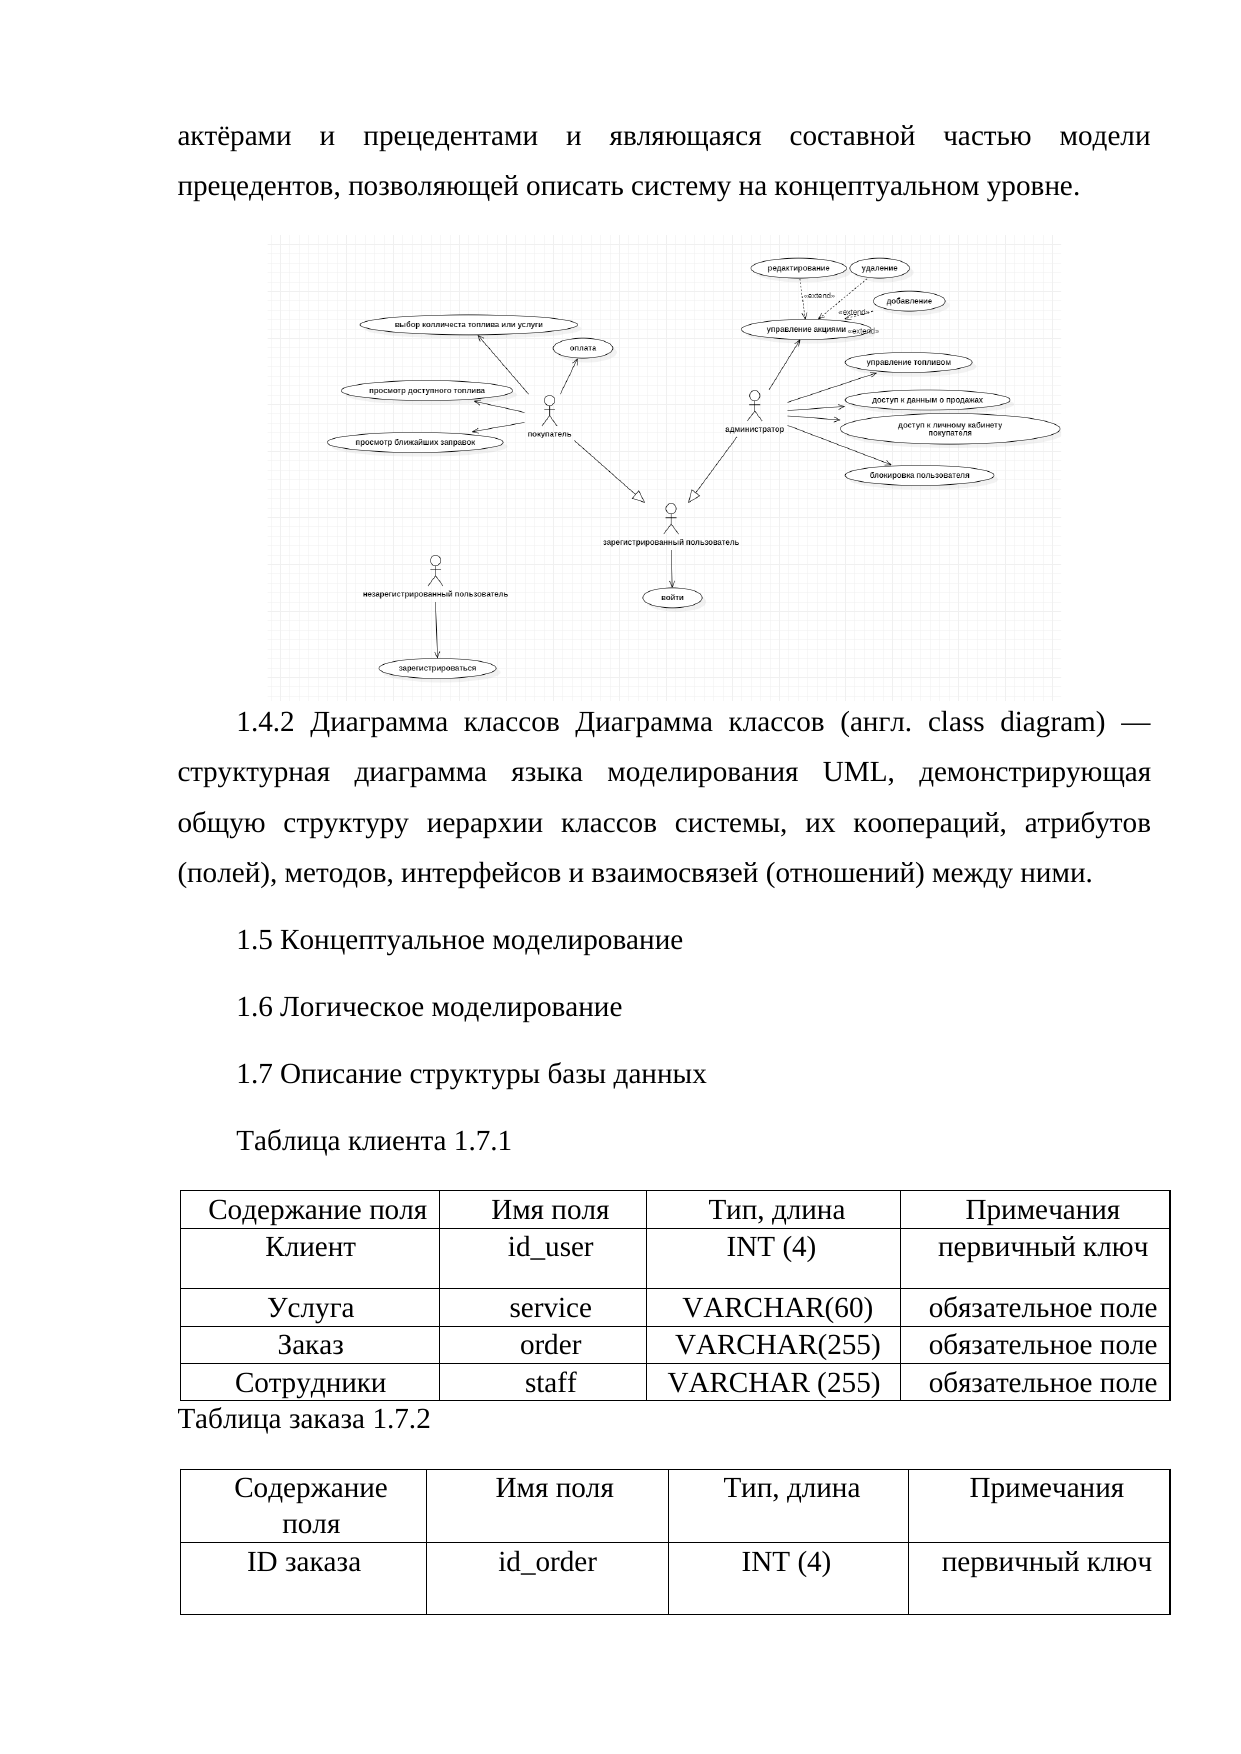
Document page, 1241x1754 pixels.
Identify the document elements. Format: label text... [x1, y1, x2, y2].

table_cell INT (4) [647, 1229, 900, 1288]
table_header Имя поля [427, 1470, 668, 1542]
table_cell VARCHAR(60) [647, 1289, 900, 1326]
table_cell обязательное поле [901, 1289, 1169, 1326]
table_header Тип, длина [647, 1191, 900, 1227]
text 1.5 Концептуальное моделирование [177, 922, 1152, 956]
table_cell первичный ключ [909, 1543, 1169, 1613]
text 1.6 Логическое моделирование [177, 989, 1152, 1023]
text Таблица клиента 1.7.1 [177, 1123, 1152, 1157]
table_cell Услуга [181, 1289, 439, 1326]
text 1.4.2 Диаграмма классов Диаграмма классов (англ. class diagram) — структурная диаграмма языка моделирования UML, демонстрирующая общую структуру иерархии классов системы, их коопераций, атрибутов (полей), методов, интерфейсов и взаимосвязей (отношений) между ними. [177, 704, 1152, 889]
picture [267, 235, 1062, 701]
text 1.7 Описание структуры базы данных [177, 1056, 1152, 1090]
table_cell Клиент [181, 1229, 439, 1288]
table_cell первичный ключ [901, 1229, 1169, 1288]
table_cell service [440, 1289, 646, 1326]
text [177, 118, 1152, 202]
table_cell VARCHAR(255) [647, 1327, 900, 1363]
table_cell Сотрудники [181, 1364, 439, 1400]
table_header Тип, длина [669, 1470, 908, 1542]
table_header Примечания [909, 1470, 1169, 1542]
table_cell Заказ [181, 1327, 439, 1363]
table_cell INT (4) [669, 1543, 908, 1613]
table_cell обязательное поле [901, 1327, 1169, 1363]
table_header Содержание поля [181, 1191, 439, 1227]
table_cell order [440, 1327, 646, 1363]
text Таблица заказа 1.7.2 [177, 1401, 1152, 1435]
table_cell ID заказа [181, 1543, 426, 1613]
table_header Примечания [901, 1191, 1169, 1227]
table_cell staff [440, 1364, 646, 1400]
table_cell обязательное поле [901, 1364, 1169, 1400]
table_header Содержание поля [181, 1470, 426, 1542]
table_header Имя поля [440, 1191, 646, 1227]
table_cell VARCHAR (255) [647, 1364, 900, 1400]
table_cell id_order [427, 1543, 668, 1613]
table_cell id_user [440, 1229, 646, 1288]
